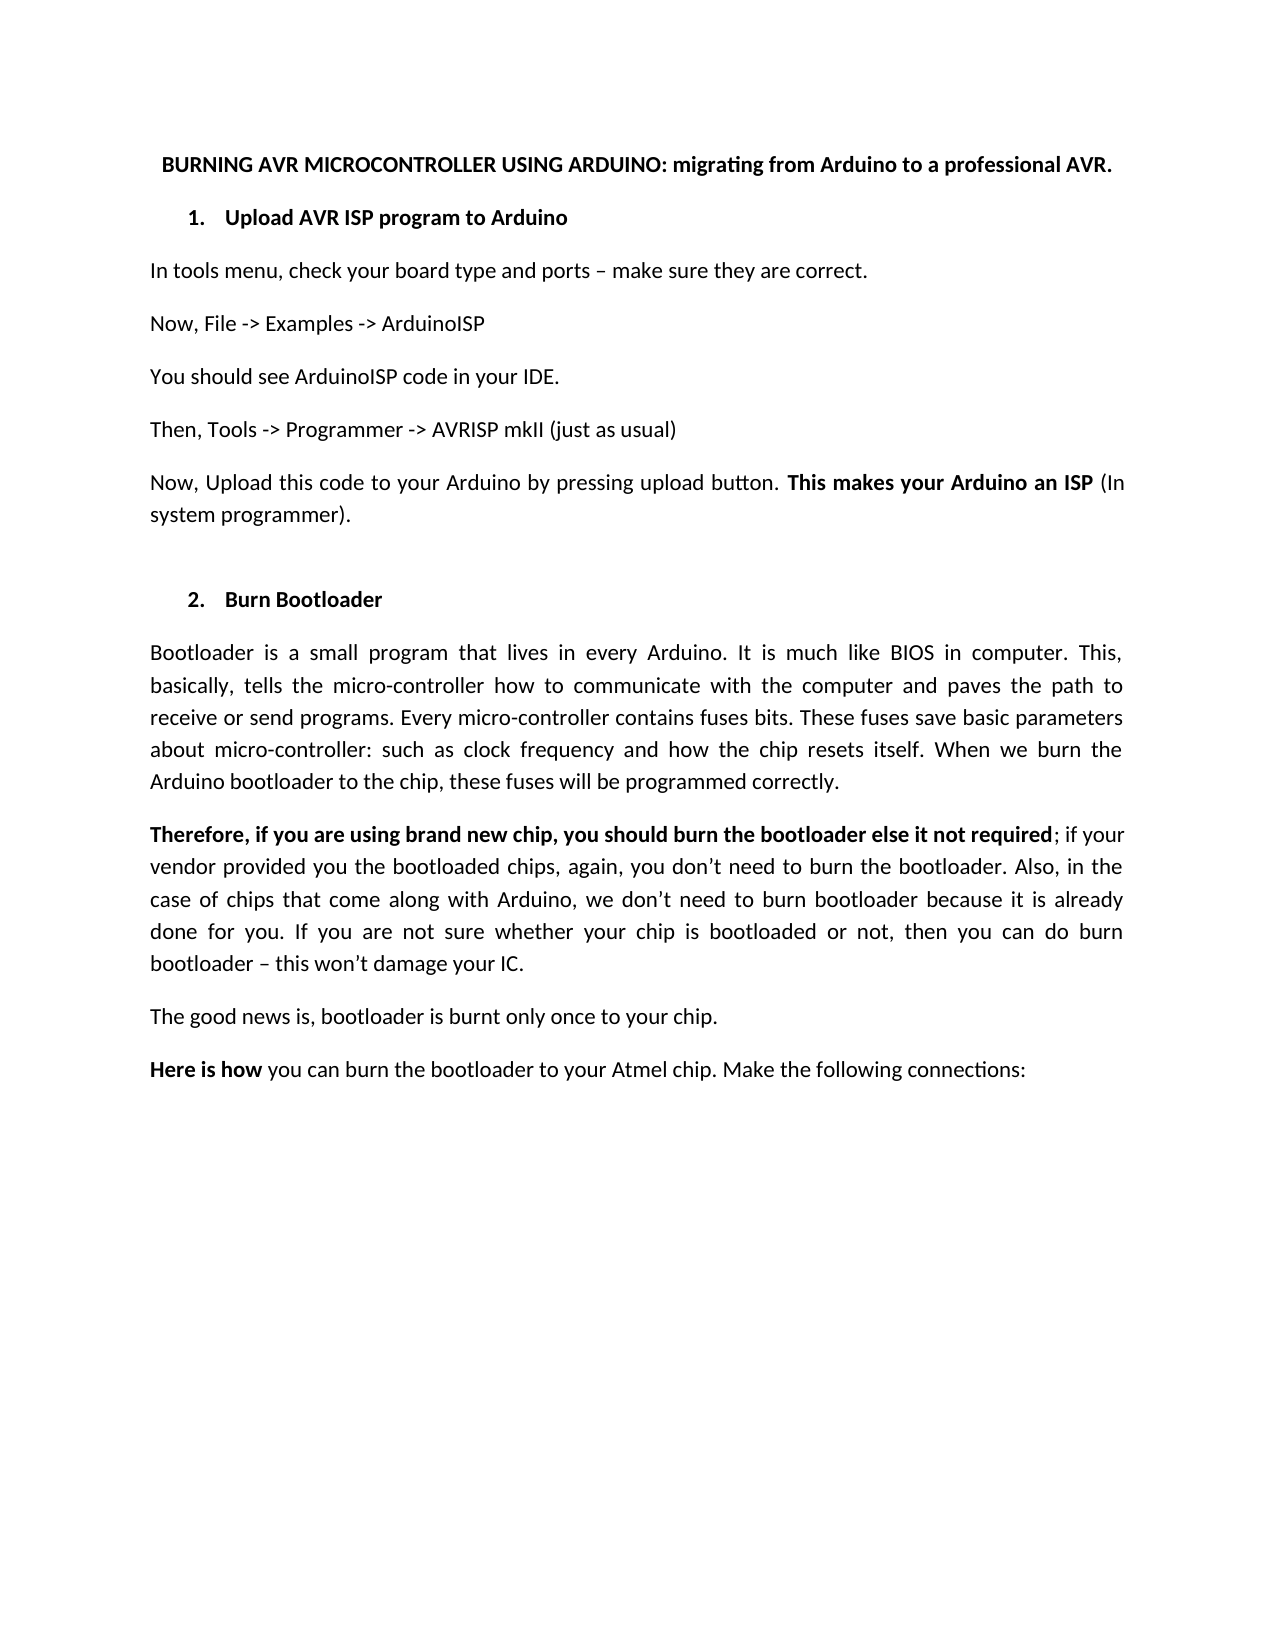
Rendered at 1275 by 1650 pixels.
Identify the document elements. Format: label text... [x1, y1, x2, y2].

text Then, Tools -> Programmer -> AVRISP mkII (just as usual) [150, 415, 1125, 443]
text Bootloader is a small program that lives in every Arduino. It is much like BIOS in computer. This, basically, tells the micro-controller how to communicate with the computer and paves the path to receive or send programs. Every micro-controller contains fuses bits. These fuses save basic parameters about micro-controller: such as clock frequency and how the chip resets itself. When we burn the Arduino bootloader to the chip, these fuses will be programmed correctly. [150, 638, 1125, 795]
text In tools menu, check your board type and ports – make sure they are correct. [150, 256, 1125, 284]
text Now, Upload this code to your Arduino by pressing upload button. This makes your Arduino an ISP (In system programmer). [150, 468, 1125, 528]
list Burn Bootloader [187, 586, 1125, 613]
text The good news is, bootloader is burnt only once to your chip. [150, 1002, 1125, 1030]
text Here is how you can burn the bootloader to your Atmel chip. Make the following connections: [150, 1055, 1125, 1083]
text Therefore, if you are using brand new chip, you should burn the bootloader else it not required; if your vendor provided you the bootloaded chips, again, you don’t need to burn the bootloader. Also, in the case of chips that come along with Arduino, we don’t need to burn bootloader because it is already done for you. If you are not sure whether your chip is bootloaded or not, then you can do burn bootloader – this won’t damage your IC. [150, 820, 1125, 977]
text You should see ArduinoISP code in your IDE. [150, 362, 1125, 390]
list Upload AVR ISP program to Arduino [187, 203, 1125, 231]
text Now, File -> Examples -> ArduinoISP [150, 309, 1125, 337]
text BURNING AVR MICROCONTROLLER USING ARDUINO: migrating from Arduino to a professional AVR. [150, 150, 1125, 178]
